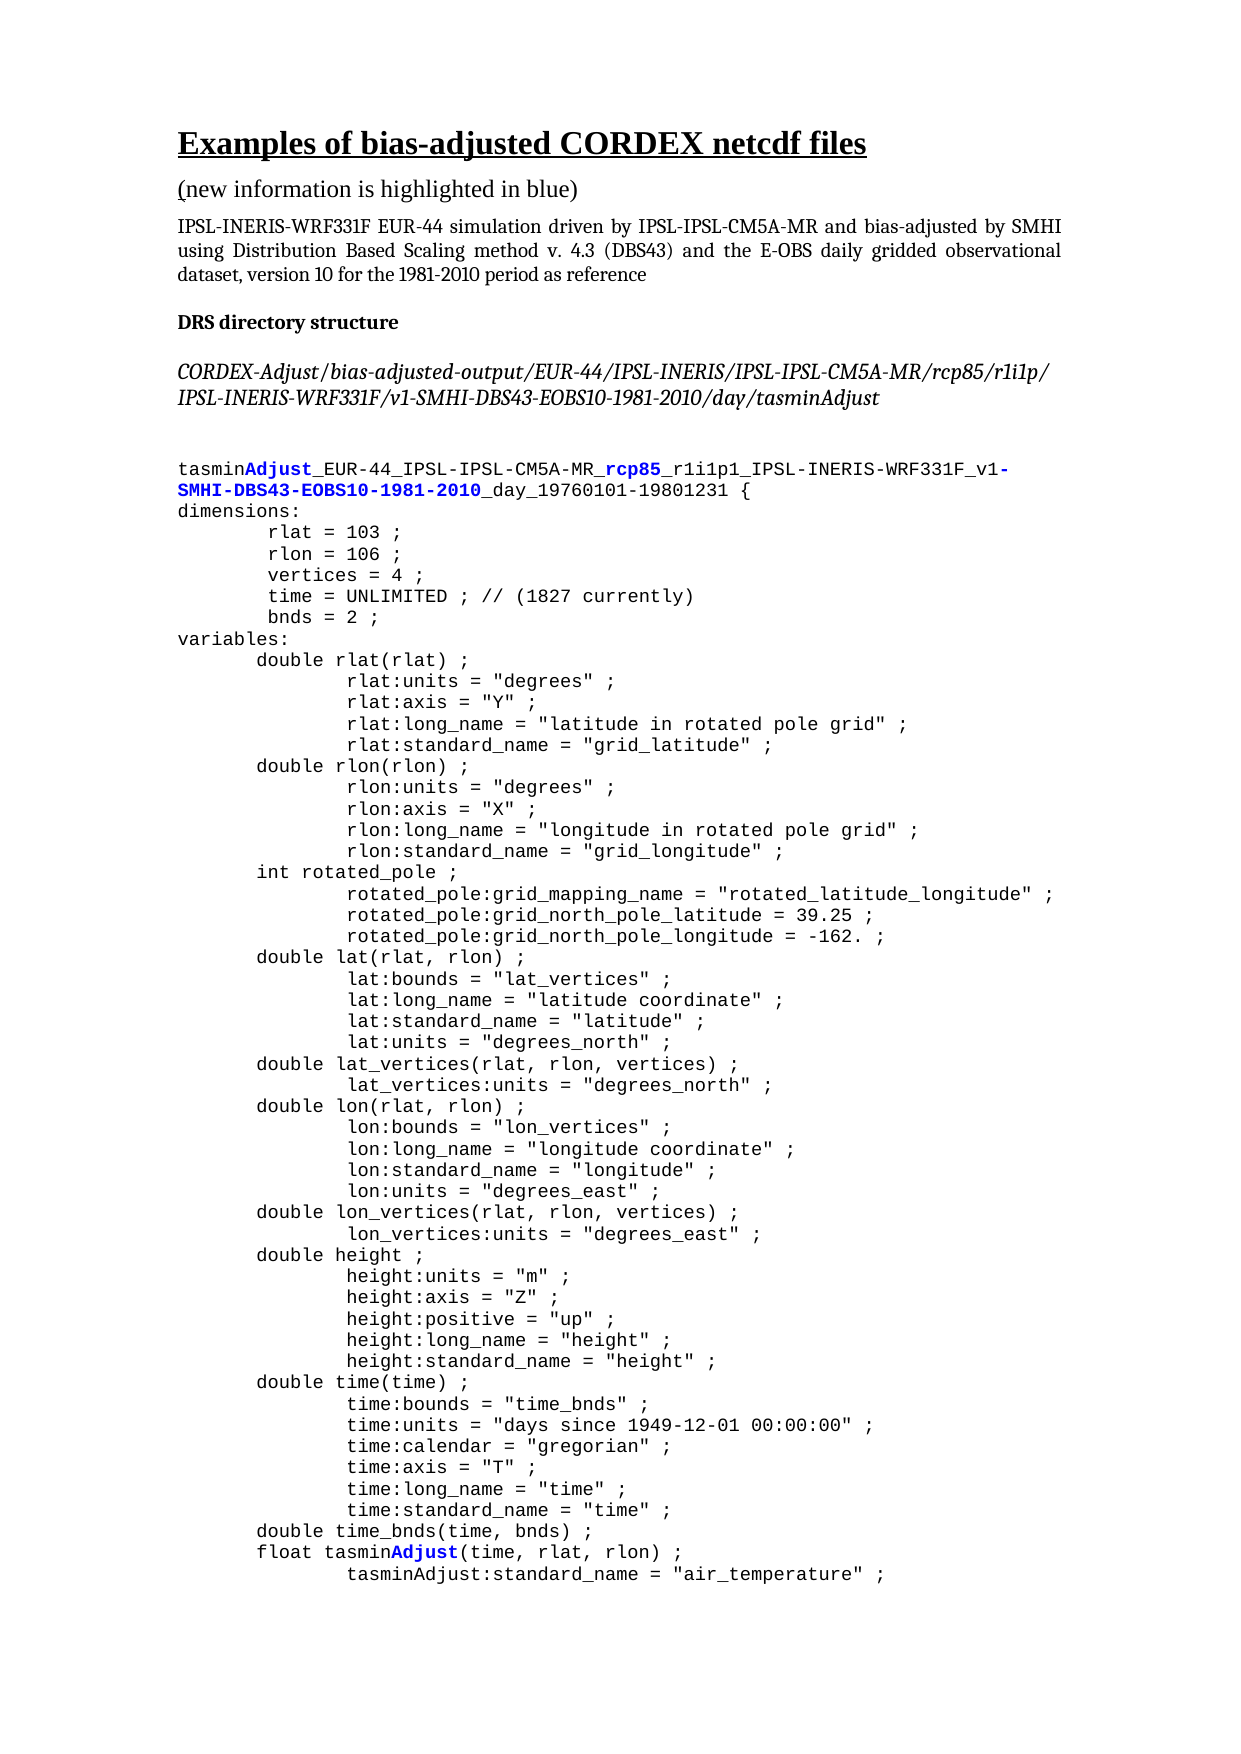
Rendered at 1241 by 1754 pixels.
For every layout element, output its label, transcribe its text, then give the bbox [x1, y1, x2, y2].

text double lat_vertices(rlat, rlon, vertices) ; [177, 1054, 1063, 1076]
text rlon = 106 ; [177, 544, 1063, 566]
text lon:long_name = "longitude coordinate" ; [177, 1139, 1063, 1161]
text height:positive = "up" ; [177, 1309, 1063, 1331]
text lat_vertices:units = "degrees_north" ; [177, 1076, 1063, 1097]
text rotated_pole:grid_north_pole_longitude = -162. ; [177, 927, 1063, 948]
text lat:units = "degrees_north" ; [177, 1033, 1063, 1054]
text double height ; [177, 1246, 1063, 1267]
text lon:standard_name = "longitude" ; [177, 1161, 1063, 1182]
text rlat:axis = "Y" ; [177, 693, 1063, 714]
text time:standard_name = "time" ; [177, 1501, 1063, 1522]
text variables: [177, 629, 1063, 651]
text double lon(rlat, rlon) ; [177, 1097, 1063, 1118]
text double lon_vertices(rlat, rlon, vertices) ; [177, 1203, 1063, 1224]
text tasminAdjust_EUR-44_IPSL-IPSL-CM5A-MR_rcp85_r1i1p1_IPSL-INERIS-WRF331F_v1-SMHI-DBS43-EOBS10-1981-2010_day_19760101-19801231 { [177, 459, 1063, 502]
text time:units = "days since 1949-12-01 00:00:00" ; [177, 1416, 1063, 1437]
text vertices = 4 ; [177, 566, 1063, 587]
text Examples of bias-adjusted CORDEX netcdf files [177, 123, 1063, 161]
text lat:long_name = "latitude coordinate" ; [177, 991, 1063, 1012]
text rlon:long_name = "longitude in rotated pole grid" ; [177, 821, 1063, 842]
text rlat = 103 ; [177, 523, 1063, 544]
text time:calendar = "gregorian" ; [177, 1437, 1063, 1458]
text tasminAdjust:standard_name = "air_temperature" ; [177, 1564, 1063, 1586]
text rlon:units = "degrees" ; [177, 778, 1063, 799]
text IPSL-INERIS-WRF331F EUR-44 simulation driven by IPSL-IPSL-CM5A-MR and bias-adjusted by SMHI using Distribution Based Scaling method v. 4.3 (DBS43) and the E-OBS daily gridded observational dataset, version 10 for the 1981-2010 period as reference [177, 215, 1063, 287]
text double rlat(rlat) ; [177, 651, 1063, 672]
text lon_vertices:units = "degrees_east" ; [177, 1224, 1063, 1246]
text rotated_pole:grid_mapping_name = "rotated_latitude_longitude" ; [177, 884, 1063, 906]
text rlon:standard_name = "grid_longitude" ; [177, 842, 1063, 863]
text double lat(rlat, rlon) ; [177, 948, 1063, 969]
text time:axis = "T" ; [177, 1458, 1063, 1479]
text time = UNLIMITED ; // (1827 currently) [177, 587, 1063, 608]
text rlon:axis = "X" ; [177, 799, 1063, 821]
text rotated_pole:grid_north_pole_latitude = 39.25 ; [177, 906, 1063, 927]
text bnds = 2 ; [177, 608, 1063, 629]
text lat:bounds = "lat_vertices" ; [177, 969, 1063, 991]
text height:units = "m" ; [177, 1267, 1063, 1288]
text int rotated_pole ; [177, 863, 1063, 884]
text time:bounds = "time_bnds" ; [177, 1394, 1063, 1416]
text double rlon(rlon) ; [177, 757, 1063, 778]
text dimensions: [177, 502, 1063, 523]
text lon:units = "degrees_east" ; [177, 1182, 1063, 1203]
text (new information is highlighted in blue) [177, 174, 1063, 202]
text height:long_name = "height" ; [177, 1331, 1063, 1352]
text DRS directory structure [177, 311, 1063, 335]
text lat:standard_name = "latitude" ; [177, 1012, 1063, 1033]
text double time_bnds(time, bnds) ; [177, 1522, 1063, 1543]
text height:standard_name = "height" ; [177, 1352, 1063, 1373]
text height:axis = "Z" ; [177, 1288, 1063, 1309]
text lon:bounds = "lon_vertices" ; [177, 1118, 1063, 1139]
text rlat:units = "degrees" ; [177, 672, 1063, 693]
text rlat:standard_name = "grid_latitude" ; [177, 736, 1063, 757]
text CORDEX-Adjust/bias-adjusted-output/EUR-44/IPSL-INERIS/IPSL-IPSL-CM5A-MR/rcp85/r1i1p/IPSL-INERIS-WRF331F/v1-SMHI-DBS43-EOBS10-1981-2010/day/tasminAdjust [177, 359, 1063, 411]
text rlat:long_name = "latitude in rotated pole grid" ; [177, 714, 1063, 736]
text double time(time) ; [177, 1373, 1063, 1394]
text float tasminAdjust(time, rlat, rlon) ; [177, 1543, 1063, 1564]
text time:long_name = "time" ; [177, 1479, 1063, 1501]
